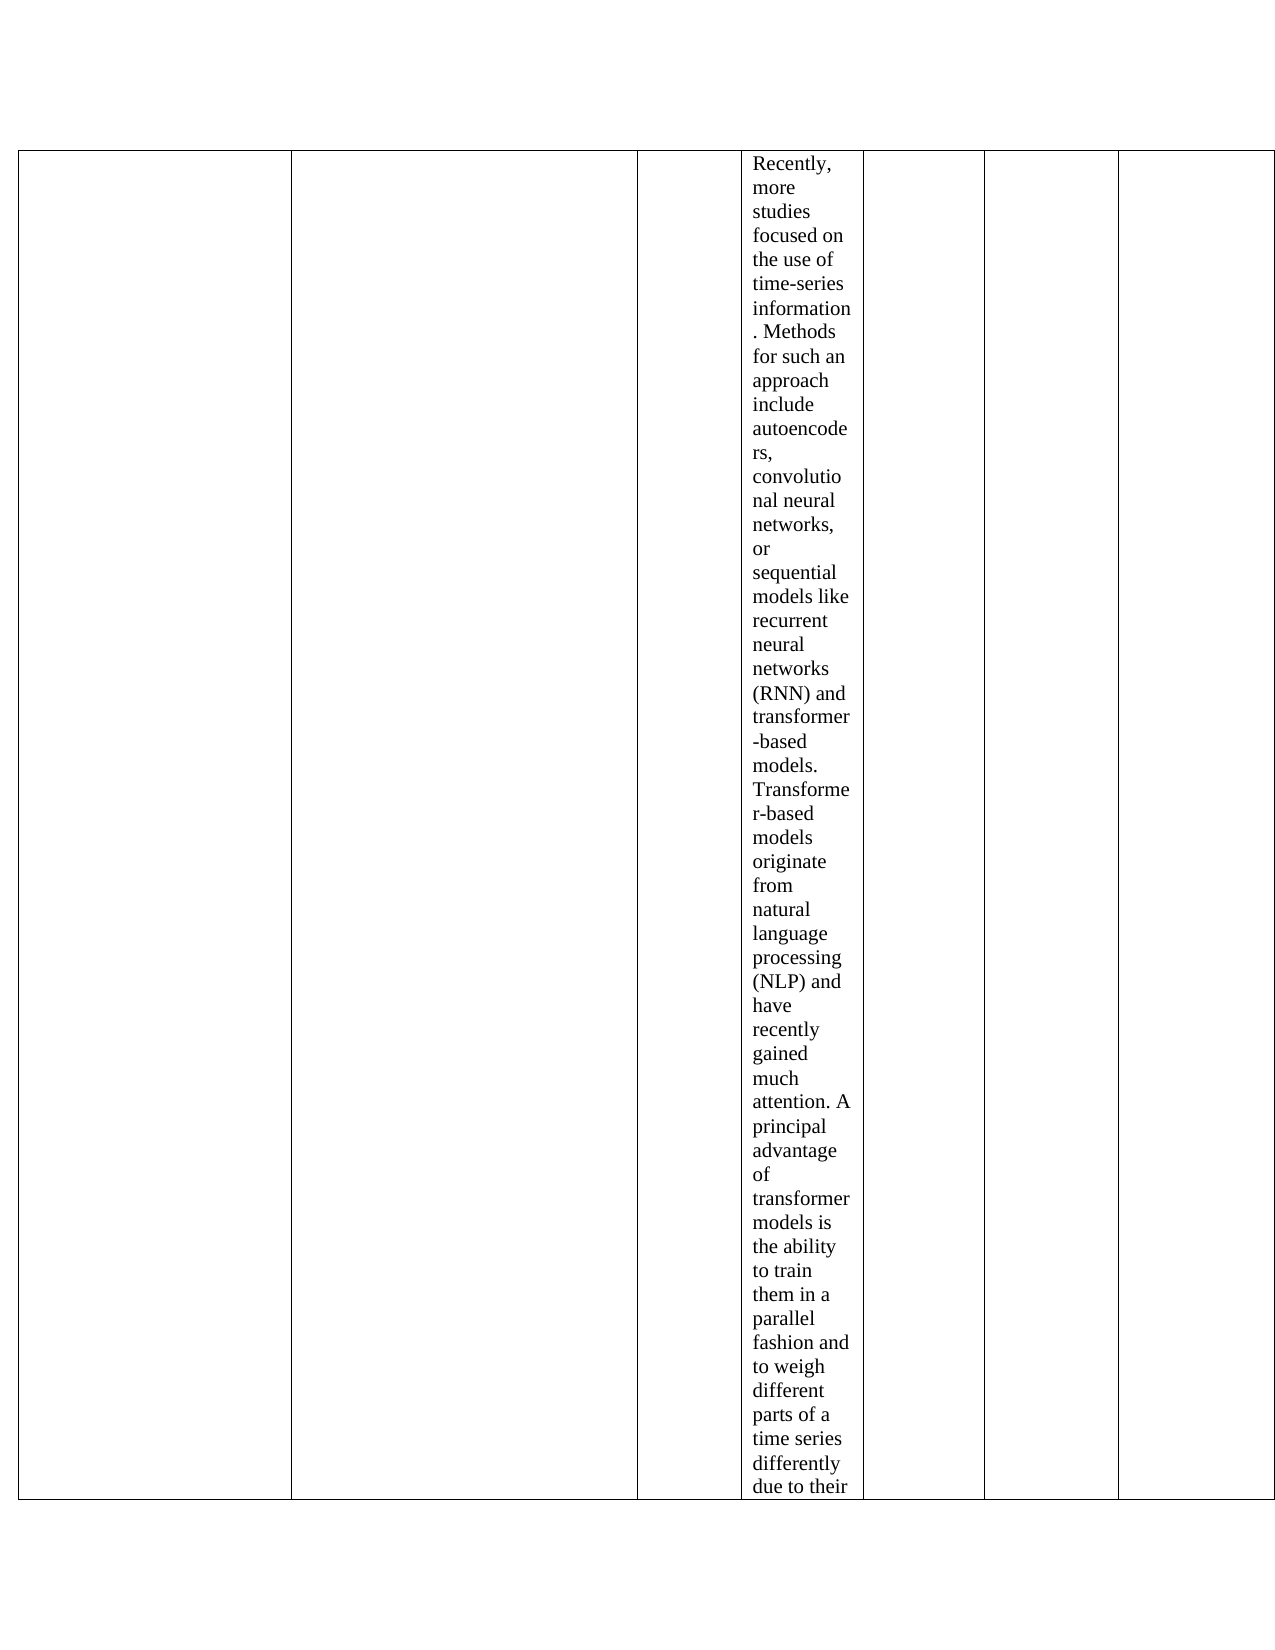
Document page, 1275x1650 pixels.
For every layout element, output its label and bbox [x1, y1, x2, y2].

table_cell [742, 151, 863, 1498]
table_cell [1119, 151, 1274, 1498]
table_cell [292, 151, 637, 1498]
table_cell [638, 151, 741, 1498]
table_cell [19, 151, 291, 1498]
table_cell [985, 151, 1118, 1498]
table_cell [864, 151, 984, 1498]
